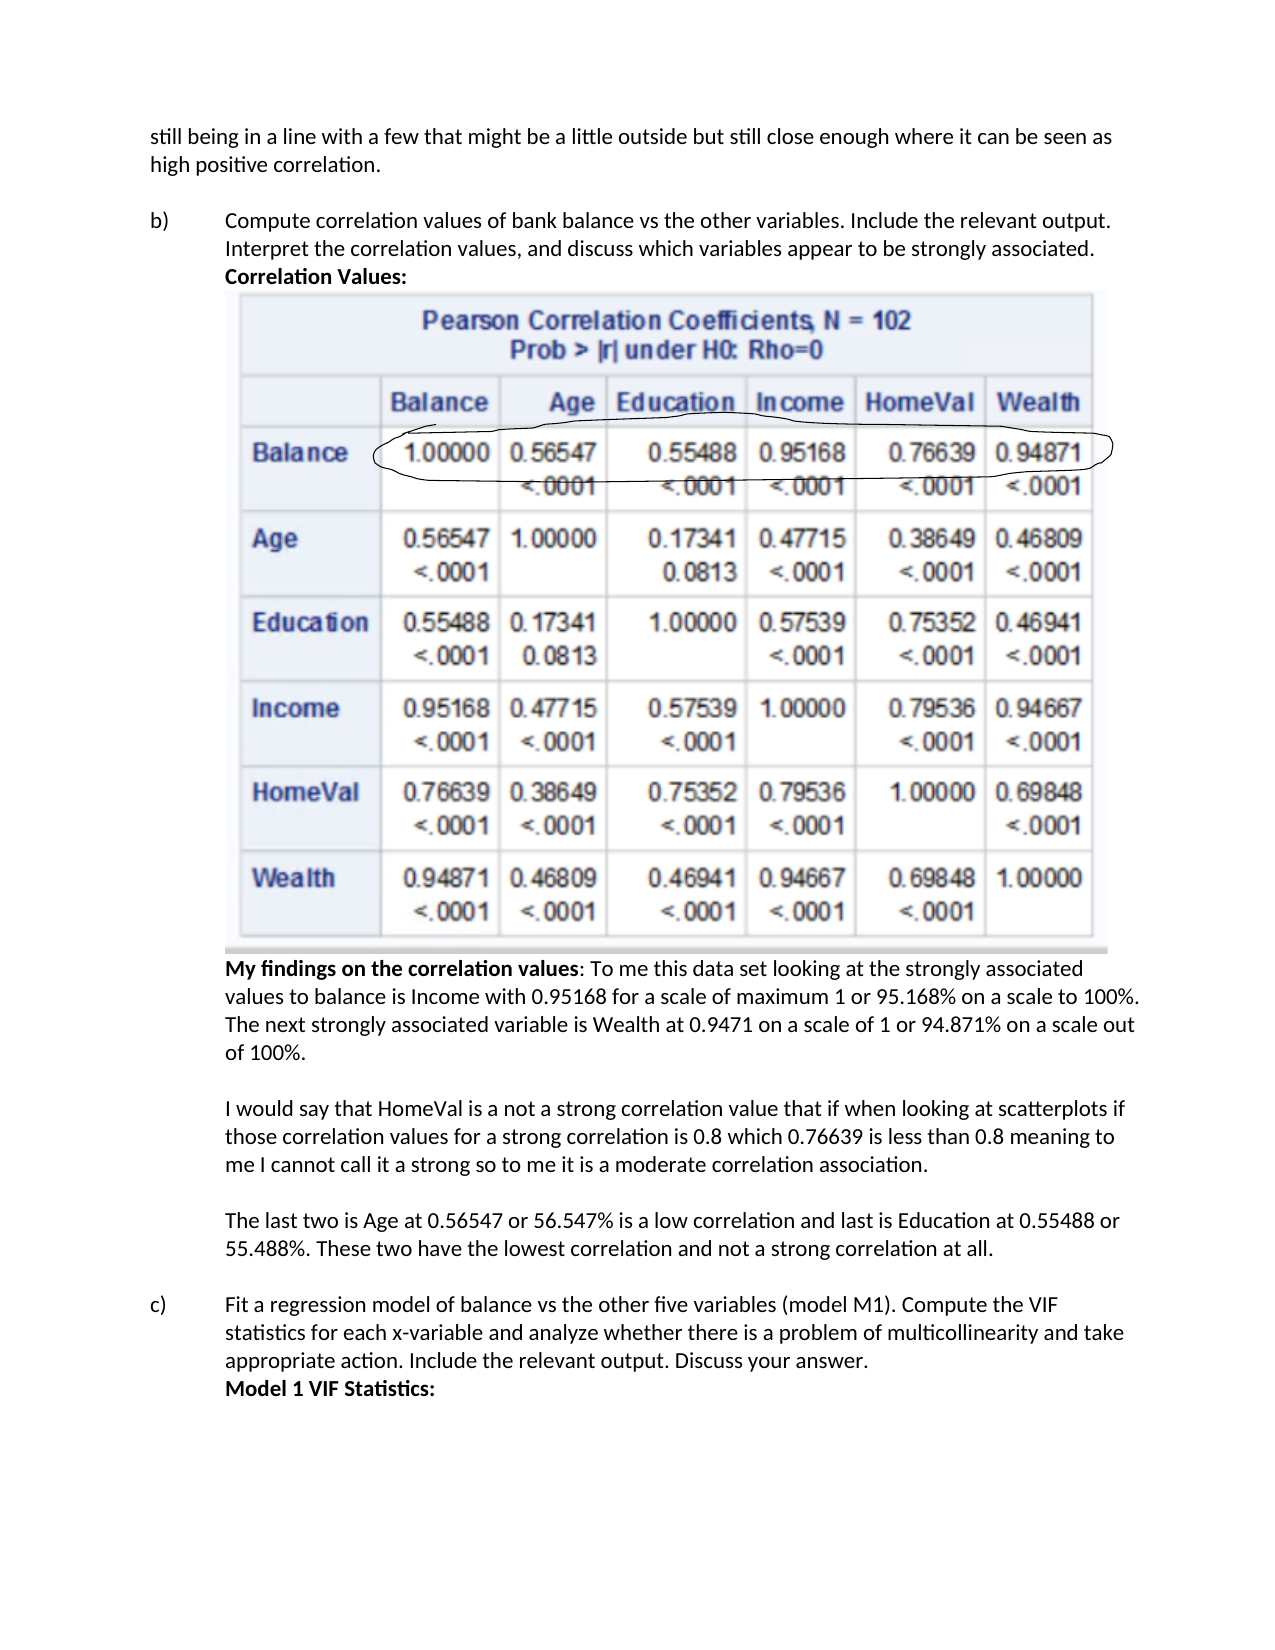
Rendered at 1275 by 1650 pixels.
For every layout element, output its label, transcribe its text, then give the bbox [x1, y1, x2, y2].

picture [374, 413, 1108, 481]
list I would say that HomeVal is a not a strong correlation value that if when looking at scatterplots if those correlation values for a strong correlation is 0.8 which 0.76639 is less than 0.8 meaning to me I cannot call it a strong so to me it is a moderate correlation association. [225, 1094, 1144, 1178]
list Model 1 VIF Statistics: [225, 1374, 1144, 1402]
list My findings on the correlation values: To me this data set looking at the strongly associated values to balance is Income with 0.95168 for a scale of maximum 1 or 95.168% on a scale to 100%. The next strongly associated variable is Wealth at 0.9471 on a scale of 1 or 94.871% on a scale out of 100%. [225, 954, 1144, 1066]
list Fit a regression model of balance vs the other five variables (model M1). Compute the VIF statistics for each x-variable and analyze whether there is a problem of multicollinearity and take appropriate action. Include the relevant output. Discuss your answer. [150, 1290, 1144, 1374]
list Compute correlation values of bank balance vs the other variables. Include the relevant output. Interpret the correlation values, and discuss which variables appear to be strongly associated. [150, 206, 1144, 262]
picture [225, 290, 1108, 954]
list Correlation Values: [225, 262, 1144, 290]
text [150, 122, 1144, 178]
list The last two is Age at 0.56547 or 56.547% is a low correlation and last is Education at 0.55488 or 55.488%. These two have the lowest correlation and not a strong correlation at all. [225, 1206, 1144, 1262]
